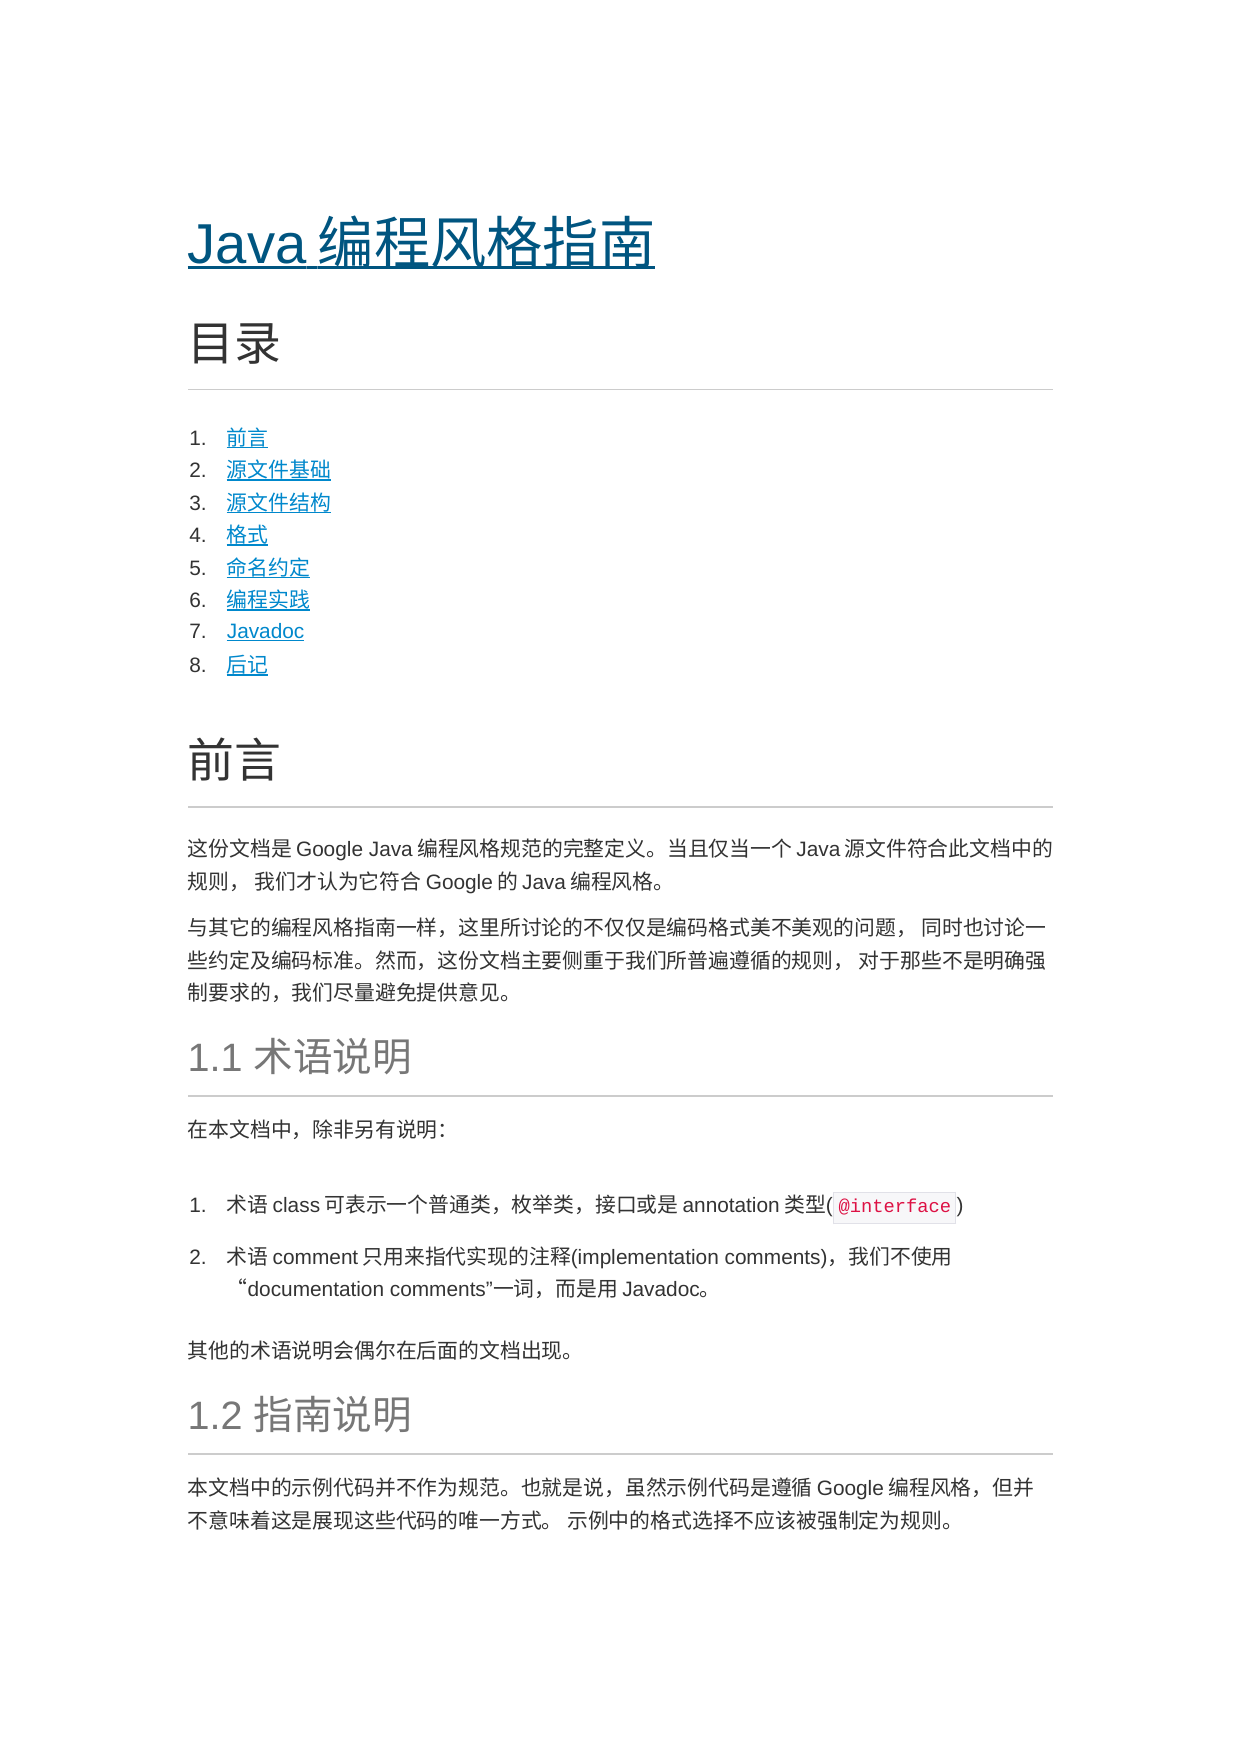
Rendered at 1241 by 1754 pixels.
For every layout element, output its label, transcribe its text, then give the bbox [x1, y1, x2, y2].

text 1.1 术语说明 [187, 1022, 1053, 1097]
list 源文件基础 [189, 452, 1053, 484]
list 术语comment只用来指代实现的注释(implementation comments)，我们不使用“documentation comments”一词，而是用Javadoc。 [189, 1239, 1053, 1304]
list 格式 [189, 517, 1053, 549]
text 1.2 指南说明 [187, 1380, 1053, 1455]
text 目录 [187, 291, 1053, 390]
list 术语class可表示一个普通类，枚举类，接口或是annotation类型(@interface) [189, 1174, 1053, 1239]
subtitle Java编程风格指南 [187, 190, 1053, 288]
list 前言 [189, 419, 1053, 452]
text 与其它的编程风格指南一样，这里所讨论的不仅仅是编码格式美不美观的问题， 同时也讨论一些约定及编码标准。然而，这份文档主要侧重于我们所普遍遵循的规则， 对于那些不是明确强制要求的，我们尽量避免提供意见。 [187, 910, 1053, 1008]
list Javadoc [189, 614, 1053, 647]
list 编程实践 [189, 582, 1053, 614]
list 命名约定 [189, 549, 1053, 582]
text 在本文档中，除非另有说明： [187, 1112, 1053, 1145]
text 本文档中的示例代码并不作为规范。也就是说，虽然示例代码是遵循Google编程风格，但并不意味着这是展现这些代码的唯一方式。 示例中的格式选择不应该被强制定为规则。 [187, 1470, 1053, 1535]
list 后记 [189, 647, 1053, 679]
text 这份文档是Google Java编程风格规范的完整定义。当且仅当一个Java源文件符合此文档中的规则， 我们才认为它符合Google的Java编程风格。 [187, 831, 1053, 896]
text 其他的术语说明会偶尔在后面的文档出现。 [187, 1333, 1053, 1366]
list 源文件结构 [189, 484, 1053, 517]
text 前言 [187, 709, 1053, 808]
